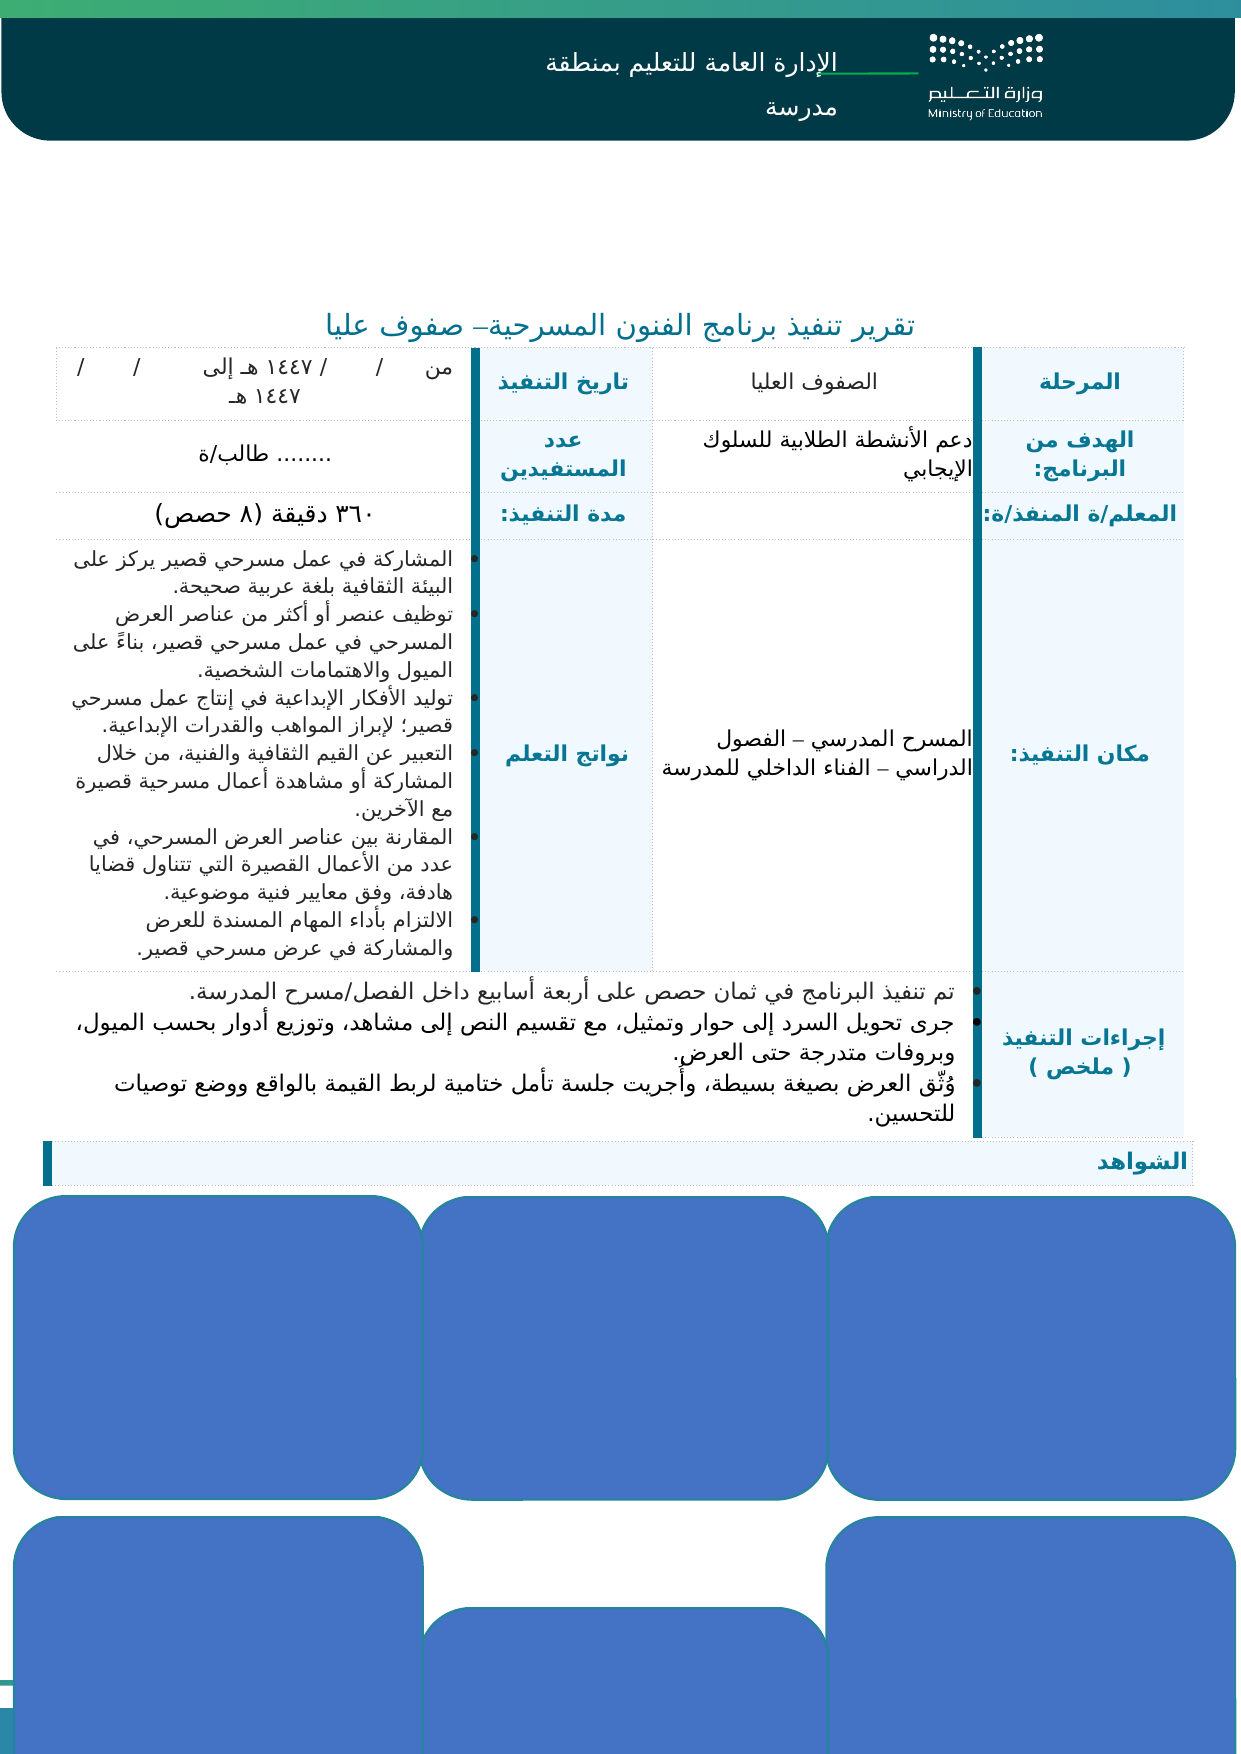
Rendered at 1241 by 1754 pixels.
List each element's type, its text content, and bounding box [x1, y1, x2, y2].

table_header الصفوف العليا [653, 347, 973, 419]
table_header الشواهد [52, 1141, 1193, 1185]
table_cell إجراءات التنفيذ ( ملخص ) [982, 971, 1184, 1137]
table_cell مدة التنفيذ: [480, 492, 653, 539]
table_header المرحلة [982, 347, 1184, 419]
table_cell [653, 492, 973, 539]
table_header تاريخ التنفيذ [479, 347, 653, 419]
table_cell عدد المستفيدين [480, 420, 653, 492]
table_cell المعلم/ة المنفذ/ة: [982, 492, 1184, 539]
table_cell المسرح المدرسي – الفصول الدراسي – الفناء الداخلي للمدرسة [653, 539, 973, 971]
table_cell ٣٦٠ دقيقة (٨ حصص) [56, 492, 471, 539]
table_header من / / ١٤٤٧ هـ إلى / / ١٤٤٧ هـ [56, 347, 471, 419]
table_cell مكان التنفيذ: [982, 539, 1184, 971]
table_cell الهدف من البرنامج: [982, 420, 1184, 492]
table_cell المشاركة في عمل مسرحي قصير يركز على البيئة الثقافية بلغة عربية صحيحة. توظيف عنصر أو أكثر من عناصر العرض المسرحي في عمل مسرحي قصير، بناءً على الميول والاهتمامات الشخصية. توليد الأفكار الإبداعية في إنتاج عمل مسرحي قصير؛ لإبراز المواهب والقدرات الإبداعية. التعبير عن القيم الثقافية والفنية، من خلال المشاركة أو مشاهدة أعمال مسرحية قصيرة مع الآخرين. المقارنة بين عناصر العرض المسرحي، في عدد من الأعمال القصيرة التي تتناول قضايا هادفة، وفق معايير فنية موضوعية. الالتزام بأداء المهام المسندة للعرض والمشاركة في عرض مسرحي قصير. [56, 539, 471, 971]
table_cell ........ طالب/ة [56, 420, 471, 492]
table_cell دعم الأنشطة الطلابية للسلوك الإيجابي [653, 420, 973, 492]
table_cell تم تنفيذ البرنامج في ثمان حصص على أربعة أسابيع داخل الفصل/مسرح المدرسة. جرى تحويل السرد إلى حوار وتمثيل، مع تقسيم النص إلى مشاهد، وتوزيع أدوار بحسب الميول، وبروفات متدرجة حتى العرض. وُثّق العرض بصيغة بسيطة، وأُجريت جلسة تأمل ختامية لربط القيمة بالواقع ووضع توصيات للتحسين. [56, 971, 973, 1137]
table_cell نواتج التعلم [480, 539, 653, 971]
text تقرير تنفيذ برنامج الفنون المسرحية– صفوف عليا [75, 308, 1165, 342]
